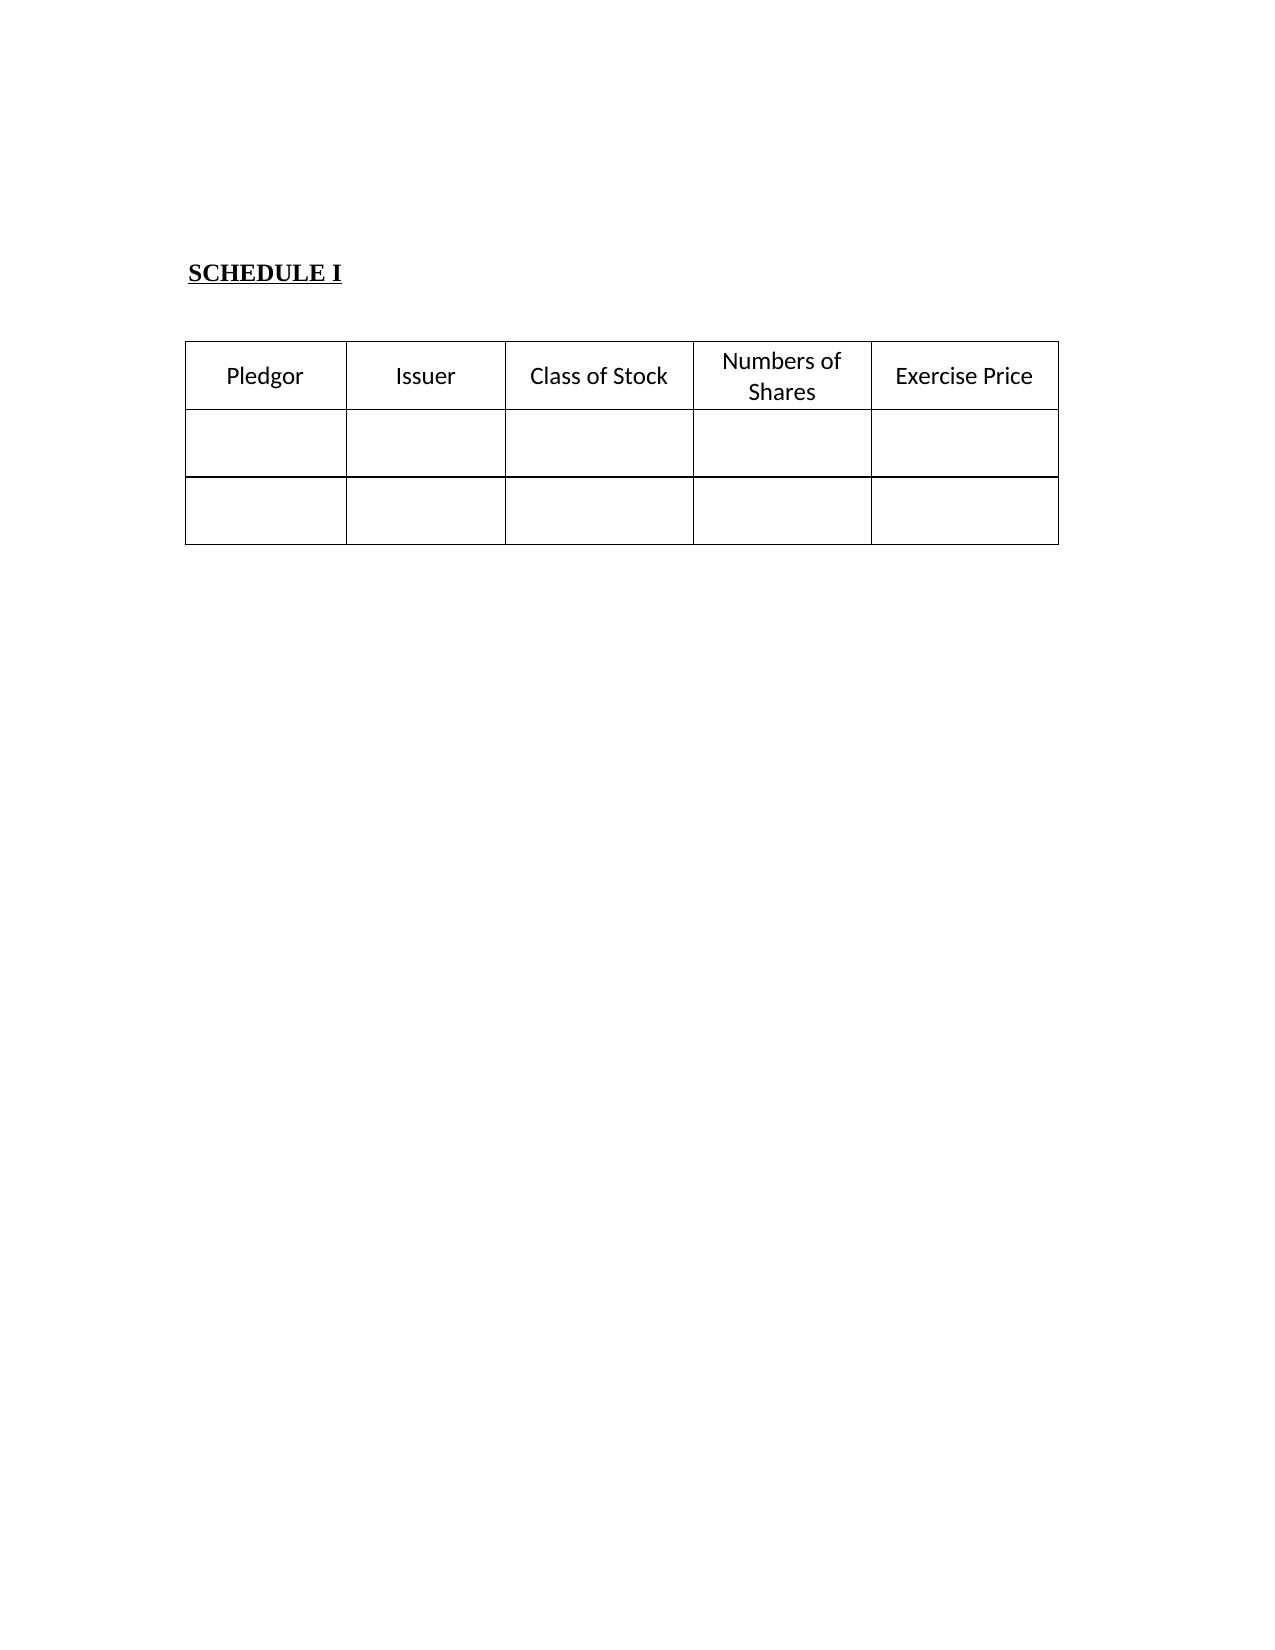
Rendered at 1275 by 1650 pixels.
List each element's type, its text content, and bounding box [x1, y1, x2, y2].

table_header Class of Stock [506, 342, 693, 408]
table_cell [347, 478, 505, 544]
table_cell [694, 478, 871, 544]
table_cell [186, 410, 346, 476]
table_cell [186, 478, 346, 544]
table_header Numbers of Shares [694, 342, 871, 408]
subtitle SCHEDULE I [188, 258, 1096, 287]
table_cell [872, 478, 1058, 544]
table_header Pledgor [186, 342, 346, 408]
table_cell [506, 410, 693, 476]
table_cell [694, 410, 871, 476]
table_cell [506, 478, 693, 544]
table_header Issuer [347, 342, 505, 408]
table_cell [347, 410, 505, 476]
table_cell [872, 410, 1058, 476]
table_header Exercise Price [872, 342, 1058, 408]
